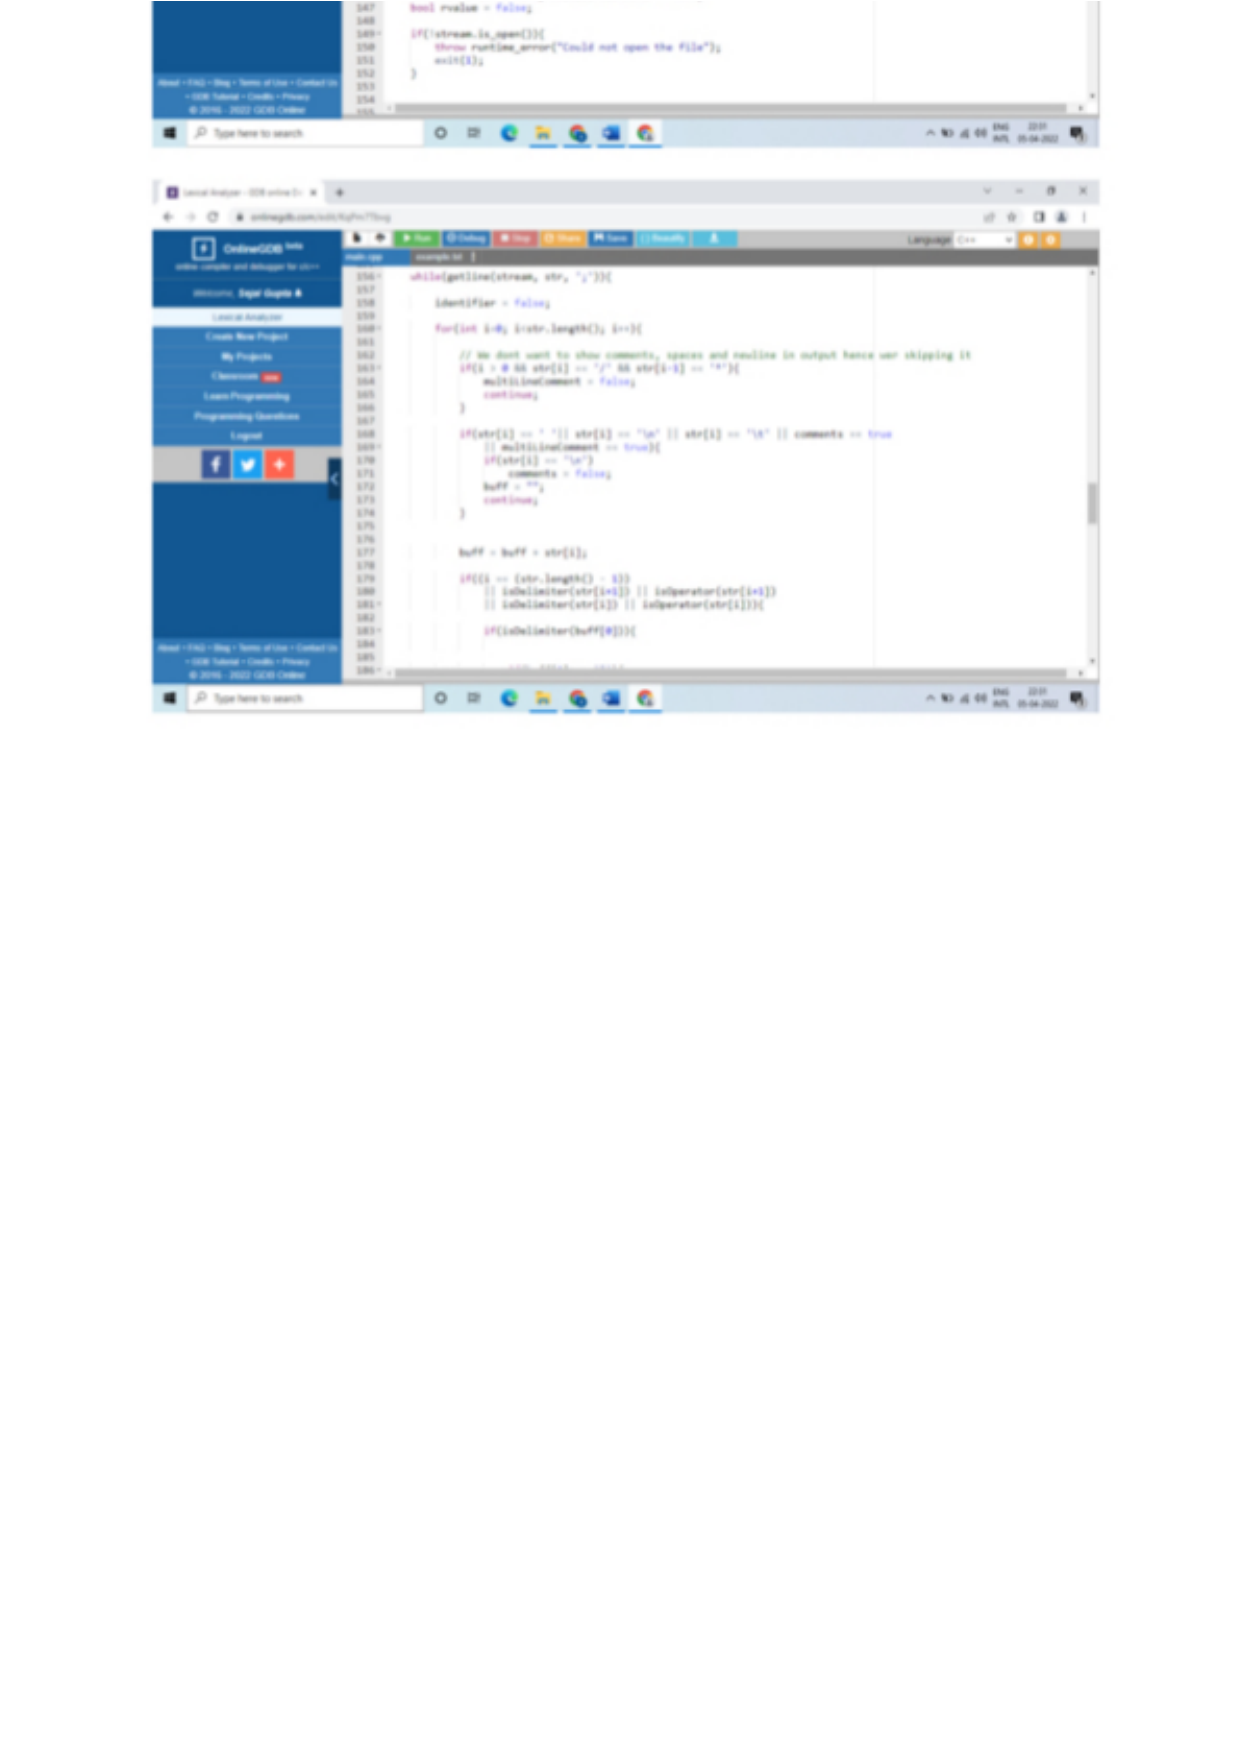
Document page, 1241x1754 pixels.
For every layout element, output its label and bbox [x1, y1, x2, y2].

picture [0, 1, 1240, 1165]
